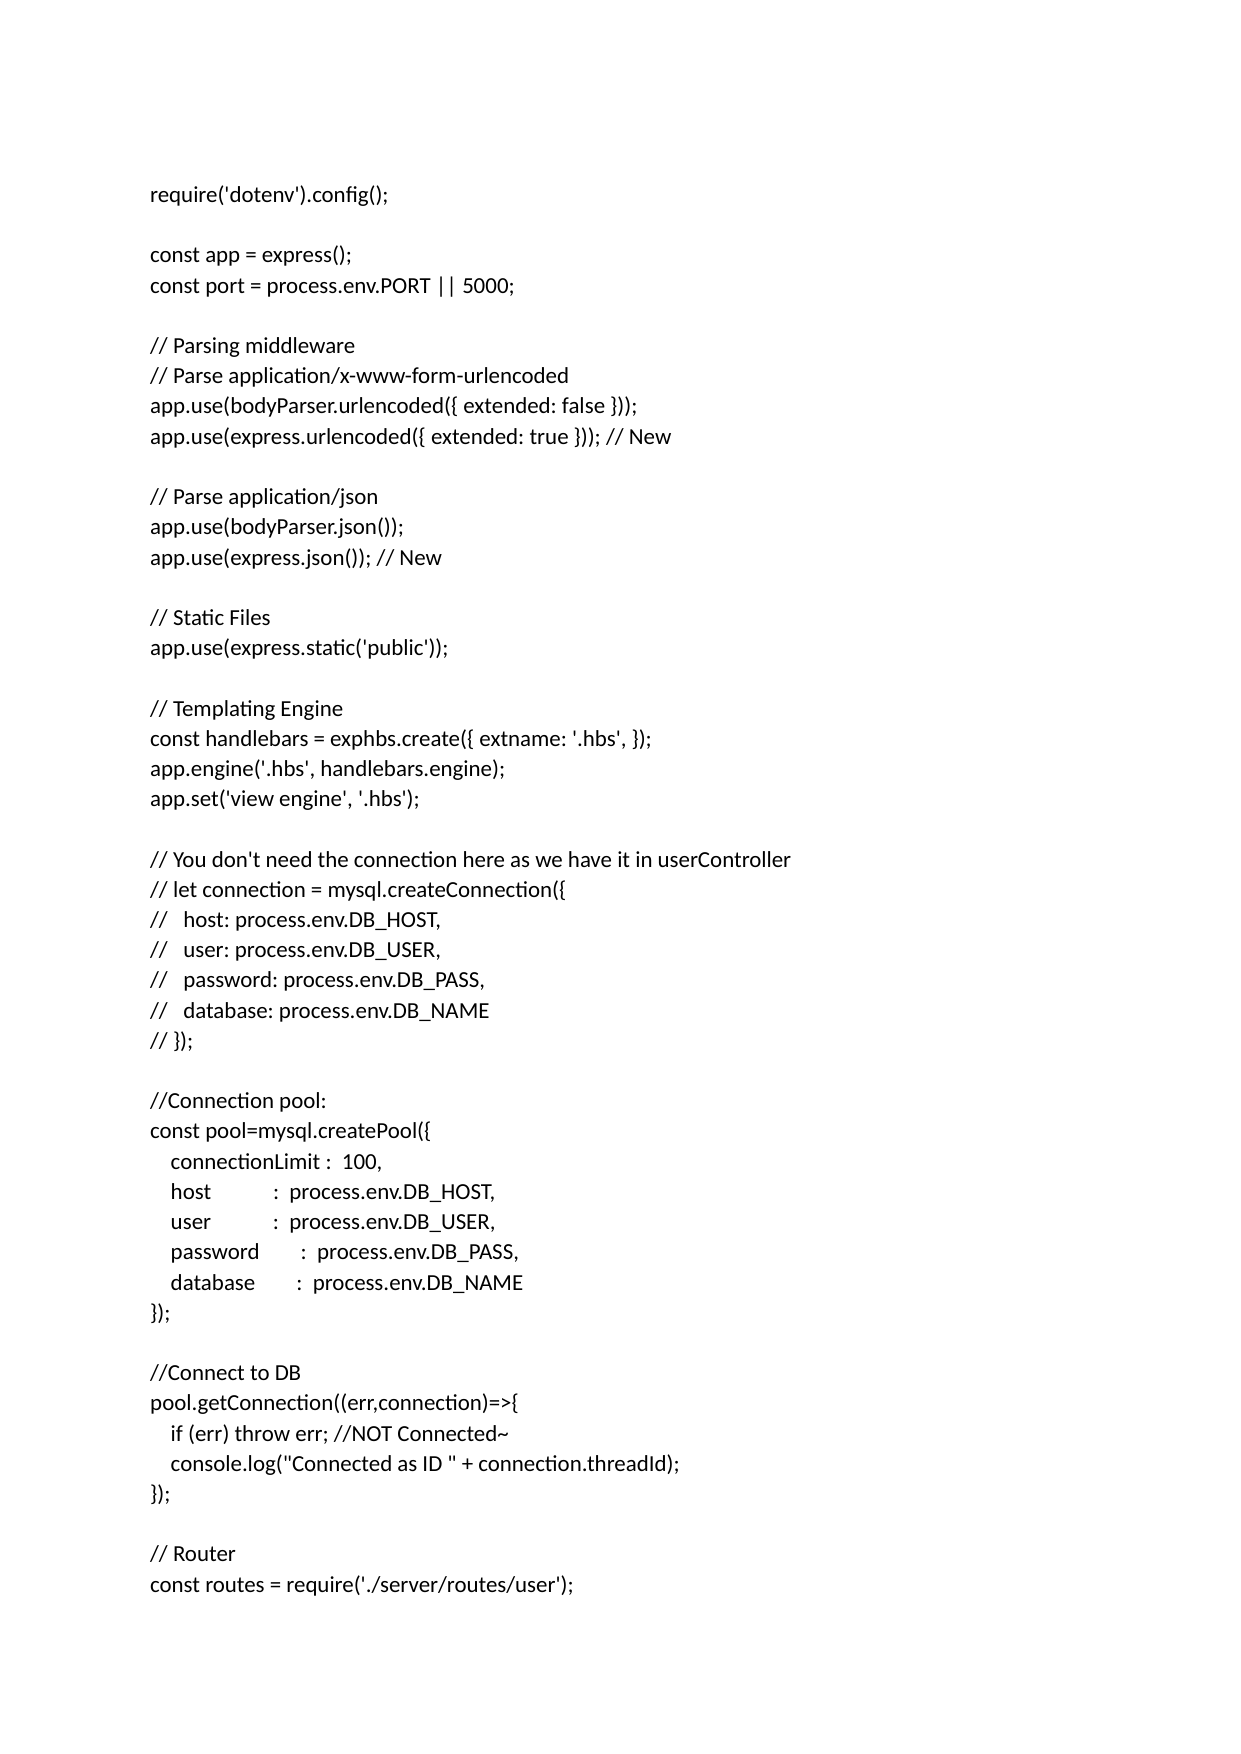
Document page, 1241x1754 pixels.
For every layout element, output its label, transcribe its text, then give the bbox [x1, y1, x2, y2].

text // Parse application/json [150, 482, 1188, 510]
text // You don't need the connection here as we have it in userController [150, 845, 1188, 873]
text if (err) throw err; //NOT Connected~ [150, 1419, 1188, 1447]
text const routes = require('./server/routes/user'); [150, 1570, 1188, 1598]
text app.use(express.urlencoded({ extended: true })); // New [150, 422, 1188, 450]
text const port = process.env.PORT || 5000; [150, 271, 1188, 299]
text app.use(bodyParser.urlencoded({ extended: false })); [150, 392, 1188, 420]
text // }); [150, 1026, 1188, 1054]
text // Parse application/x-www-form-urlencoded [150, 361, 1188, 389]
text // user: process.env.DB_USER, [150, 935, 1188, 963]
text // Parsing middleware [150, 331, 1188, 359]
text // host: process.env.DB_HOST, [150, 905, 1188, 933]
text // database: process.env.DB_NAME [150, 996, 1188, 1024]
text pool.getConnection((err,connection)=>{ [150, 1388, 1188, 1417]
text const pool=mysql.createPool({ [150, 1117, 1188, 1145]
text // Router [150, 1539, 1188, 1568]
text database : process.env.DB_NAME [150, 1268, 1188, 1296]
text // Static Files [150, 603, 1188, 631]
text const app = express(); [150, 241, 1188, 269]
text app.engine('.hbs', handlebars.engine); [150, 754, 1188, 782]
text require('dotenv').config(); [150, 180, 1188, 208]
text }); [150, 1298, 1188, 1326]
text connectionLimit : 100, [150, 1147, 1188, 1175]
text //Connection pool: [150, 1086, 1188, 1114]
text app.use(express.static('public')); [150, 633, 1188, 661]
text // let connection = mysql.createConnection({ [150, 875, 1188, 903]
text app.use(express.json()); // New [150, 543, 1188, 571]
text password : process.env.DB_PASS, [150, 1237, 1188, 1266]
text console.log("Connected as ID " + connection.threadId); [150, 1449, 1188, 1477]
text // password: process.env.DB_PASS, [150, 966, 1188, 994]
text user : process.env.DB_USER, [150, 1207, 1188, 1235]
text const handlebars = exphbs.create({ extname: '.hbs', }); [150, 724, 1188, 752]
text }); [150, 1479, 1188, 1507]
text host : process.env.DB_HOST, [150, 1177, 1188, 1205]
text //Connect to DB [150, 1358, 1188, 1386]
text // Templating Engine [150, 694, 1188, 722]
text app.set('view engine', '.hbs'); [150, 784, 1188, 812]
text app.use(bodyParser.json()); [150, 512, 1188, 541]
